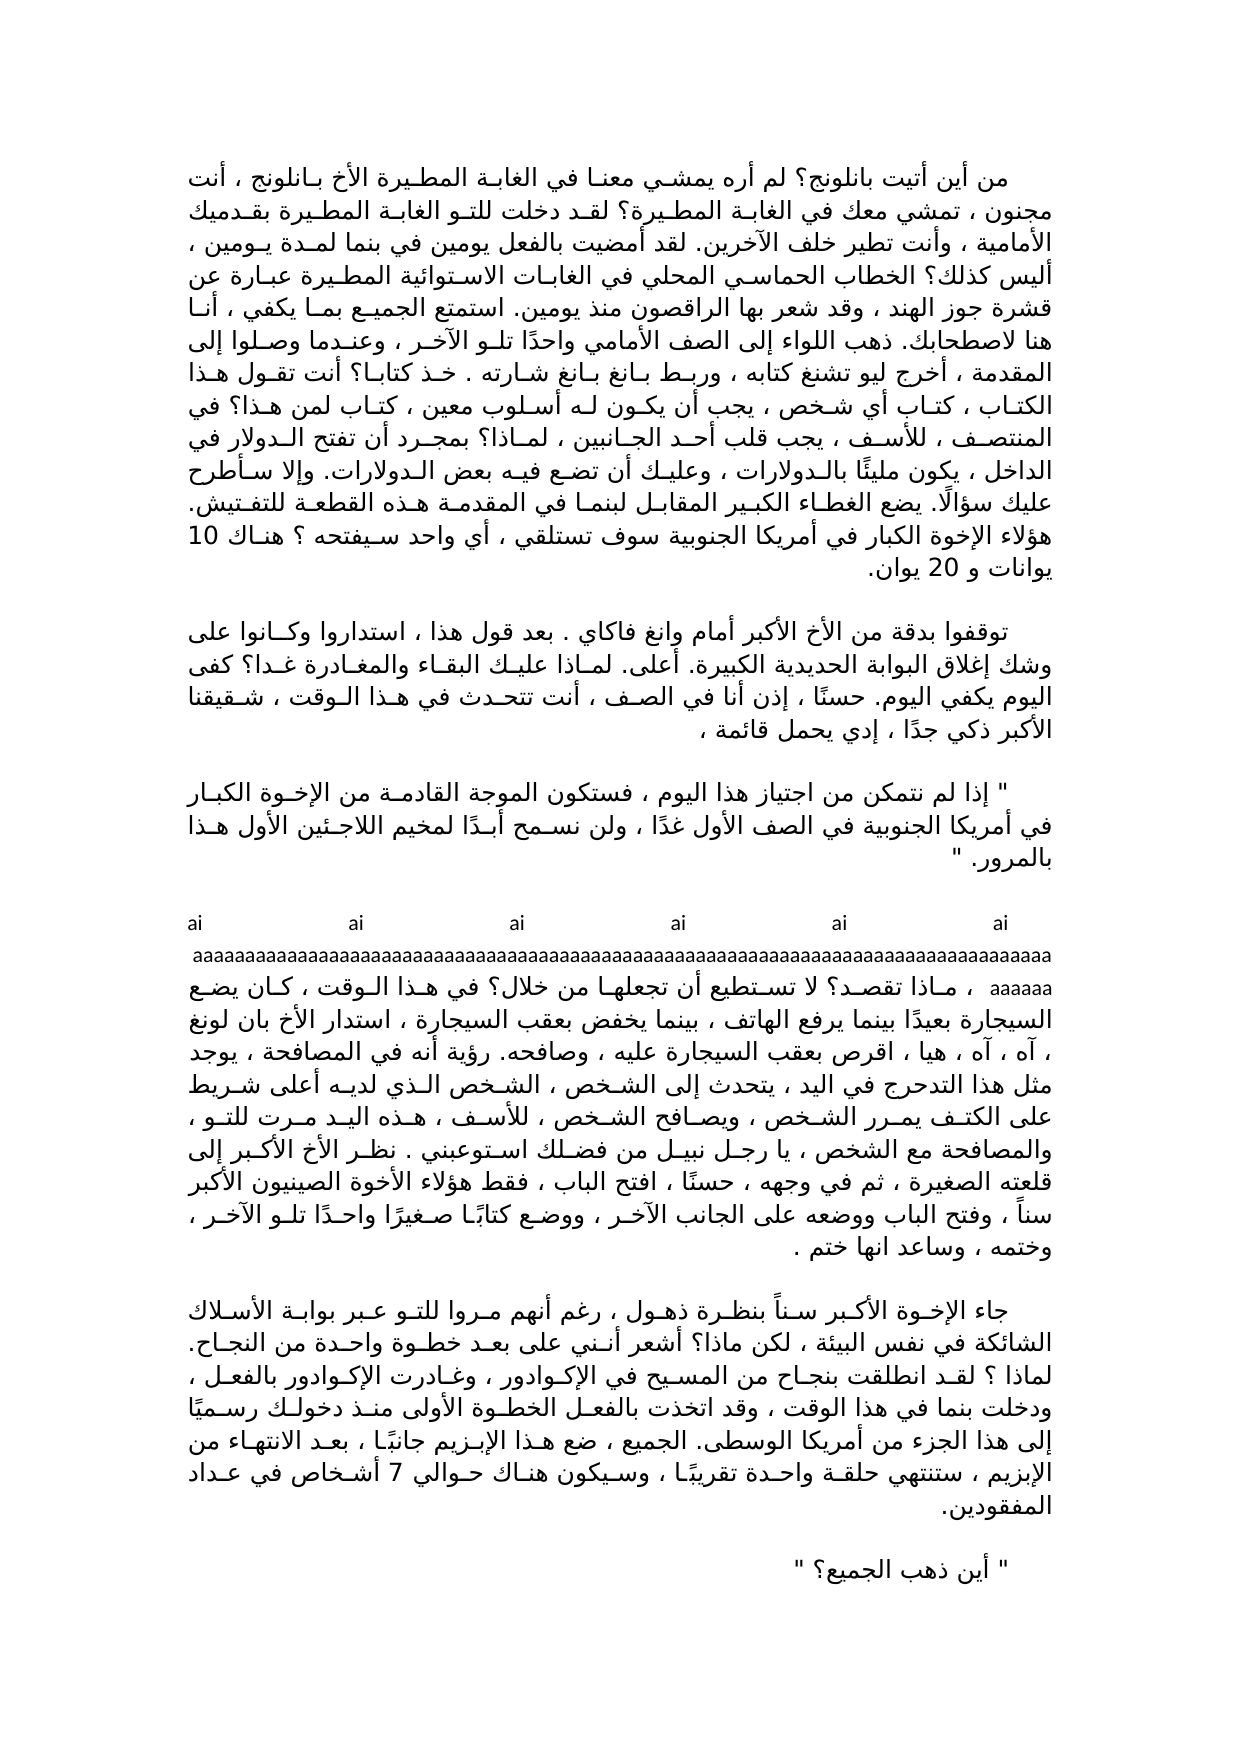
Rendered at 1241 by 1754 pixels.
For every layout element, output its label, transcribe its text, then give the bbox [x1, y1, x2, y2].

text جاء الإخوة الأكبر سناً بنظرة ذهول ، رغم أنهم مروا للتو عبر بوابة الأسلاك الشائكة في نفس البيئة ، لكن ماذا؟ أشعر أنني على بعد خطوة واحدة من النجاح. لماذا ؟ لقد انطلقت بنجاح من المسيح في الإكوادور ، وغادرت الإكوادور بالفعل ، ودخلت بنما في هذا الوقت ، وقد اتخذت بالفعل الخطوة الأولى منذ دخولك رسميًا إلى هذا الجزء من أمريكا الوسطى. الجميع ، ضع هذا الإبزيم جانبًا ، بعد الانتهاء من الإبزيم ، ستنتهي حلقة واحدة تقريبًا ، وسيكون هناك حوالي 7 أشخاص في عداد المفقودين. [187, 1294, 1053, 1522]
text توقفوا بدقة من الأخ الأكبر أمام وانغ فاكاي . بعد قول هذا ، استداروا وكانوا على وشك إغلاق البوابة الحديدية الكبيرة. أعلى. لماذا عليك البقاء والمغادرة غدا؟ كفى اليوم يكفي اليوم. حسنًا ، إذن أنا في الصف ، أنت تتحدث في هذا الوقت ، شقيقنا الأكبر ذكي جدًا ، إدي يحمل قائمة ، [187, 616, 1053, 746]
text ai ai ai ai ai ai aaaaaaaaaaaaaaaaaaaaaaaaaaaaaaaaaaaaaaaaaaaaaaaaaaaaaaaaaaaaaaaaaaaaaaaaaaaaaaaaaaaaaaaa ، ماذا تقصد؟ لا تستطيع أن تجعلها من خلال؟ في هذا الوقت ، كان يضع السيجارة بعيدًا بينما يرفع الهاتف ، بينما يخفض بعقب السيجارة ، استدار الأخ بان لونغ ، آه ، آه ، هيا ، اقرص بعقب السيجارة عليه ، وصافحه. رؤية أنه في المصافحة ، يوجد مثل هذا التدحرج في اليد ، يتحدث إلى الشخص ، الشخص الذي لديه أعلى شريط على الكتف يمرر الشخص ، ويصافح الشخص ، للأسف ، هذه اليد مرت للتو ، والمصافحة مع الشخص ، يا رجل نبيل من فضلك استوعبني . نظر الأخ الأكبر إلى قلعته الصغيرة ، ثم في وجهه ، حسنًا ، افتح الباب ، فقط هؤلاء الأخوة الصينيون الأكبر سناً ، وفتح الباب ووضعه على الجانب الآخر ، ووضع كتابًا صغيرًا واحدًا تلو الآخر ، وختمه ، وساعد انها ختم . [187, 906, 1053, 1263]
text " أين ذهب الجميع؟ " [187, 1553, 1053, 1586]
text " إذا لم نتمكن من اجتياز هذا اليوم ، فستكون الموجة القادمة من الإخوة الكبار في أمريكا الجنوبية في الصف الأول غدًا ، ولن نسمح أبدًا لمخيم اللاجئين الأول هذا بالمرور. " [187, 777, 1053, 874]
text من أين أتيت بانلونج؟ لم أره يمشي معنا في الغابة المطيرة الأخ بانلونج ، أنت مجنون ، تمشي معك في الغابة المطيرة؟ لقد دخلت للتو الغابة المطيرة بقدميك الأمامية ، وأنت تطير خلف الآخرين. لقد أمضيت بالفعل يومين في بنما لمدة يومين ، أليس كذلك؟ الخطاب الحماسي المحلي في الغابات الاستوائية المطيرة عبارة عن قشرة جوز الهند ، وقد شعر بها الراقصون منذ يومين. استمتع الجميع بما يكفي ، أنا هنا لاصطحابك. ذهب اللواء إلى الصف الأمامي واحدًا تلو الآخر ، وعندما وصلوا إلى المقدمة ، أخرج ليو تشنغ كتابه ، وربط بانغ بانغ شارته . خذ كتابا؟ أنت تقول هذا الكتاب ، كتاب أي شخص ، يجب أن يكون له أسلوب معين ، كتاب لمن هذا؟ في المنتصف ، للأسف ، يجب قلب أحد الجانبين ، لماذا؟ بمجرد أن تفتح الدولار في الداخل ، يكون مليئًا بالدولارات ، وعليك أن تضع فيه بعض الدولارات. وإلا سأطرح عليك سؤالًا. يضع الغطاء الكبير المقابل لبنما في المقدمة هذه القطعة للتفتيش. هؤلاء الإخوة الكبار في أمريكا الجنوبية سوف تستلقي ، أي واحد سيفتحه ؟ هناك 10 يوانات و 20 يوان. [187, 162, 1053, 584]
